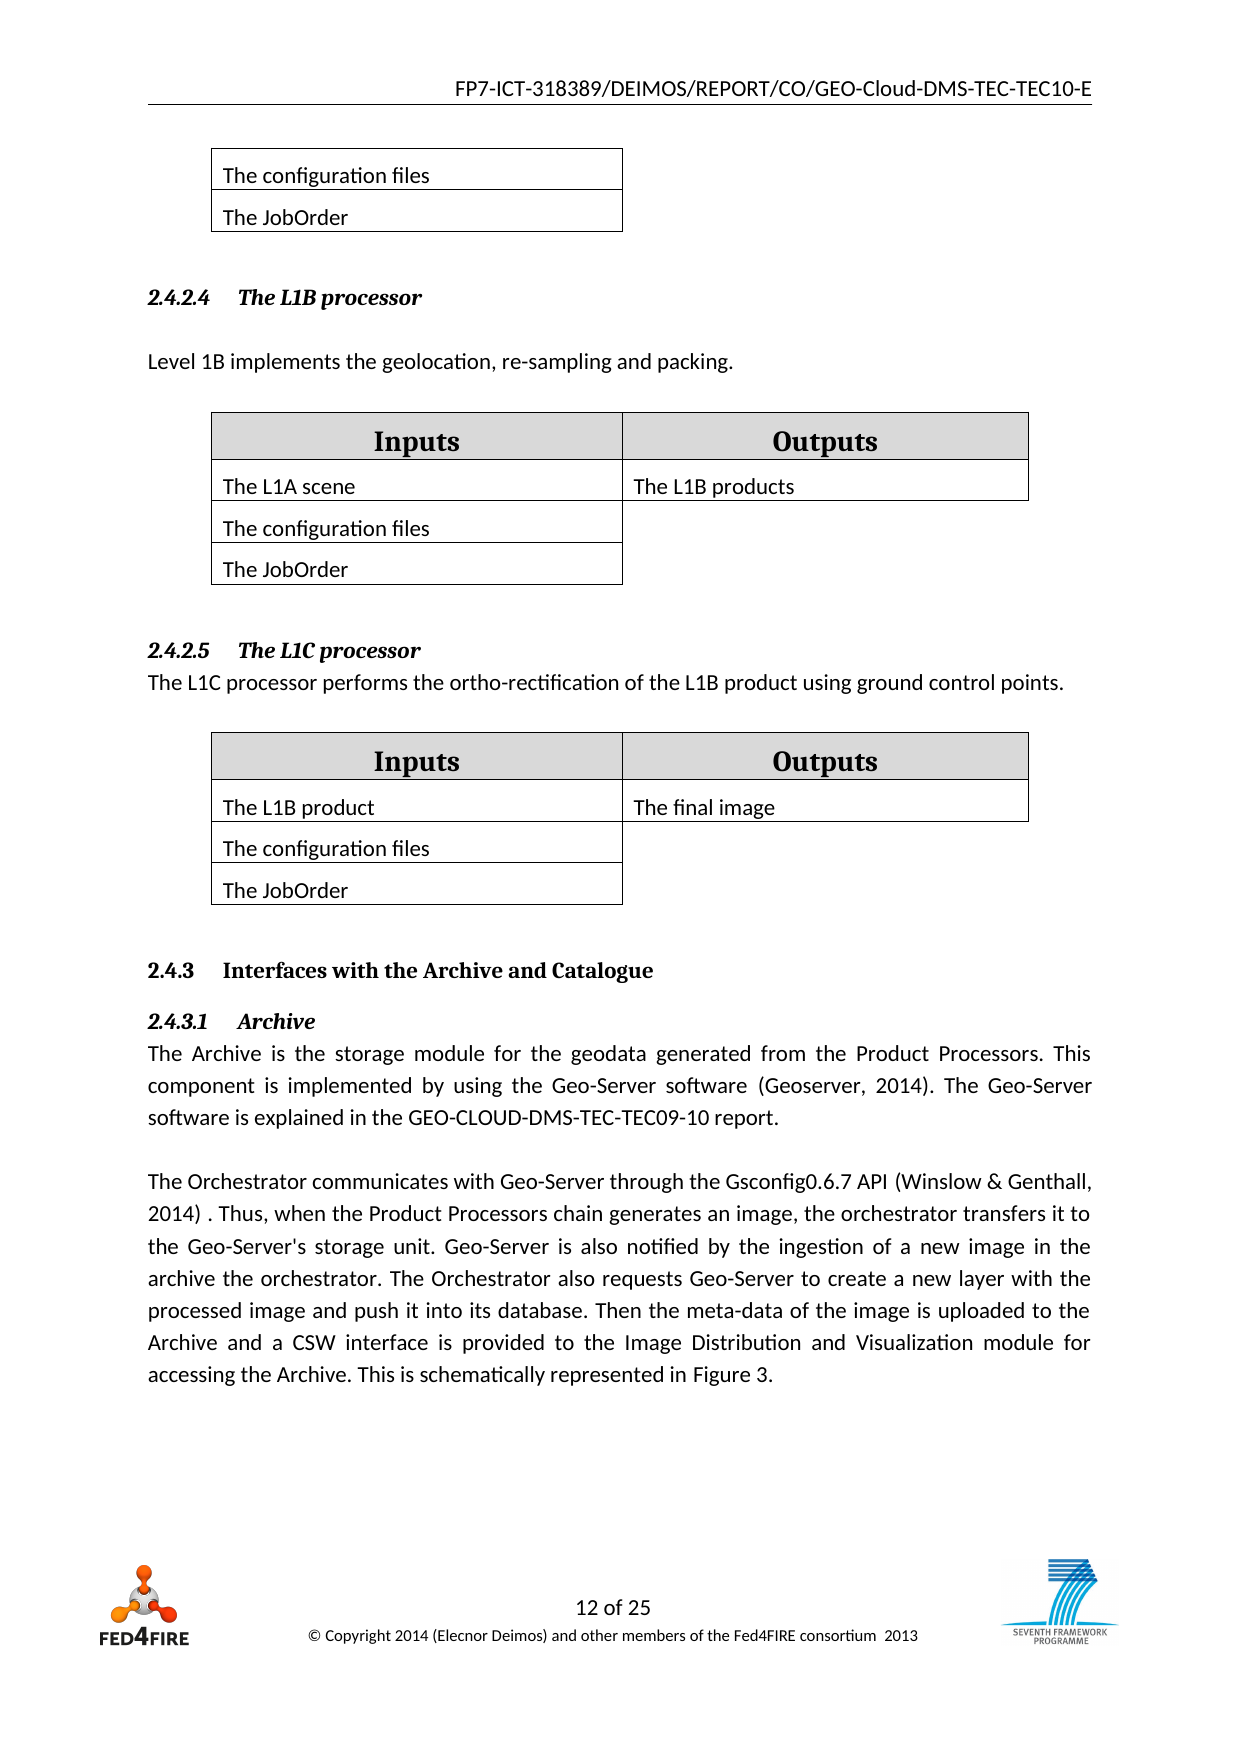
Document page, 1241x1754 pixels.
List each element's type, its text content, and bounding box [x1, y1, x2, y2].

picture [1000, 1559, 1120, 1646]
subtitle The L1B processor [148, 285, 1092, 311]
table_cell The JobOrder [212, 863, 622, 904]
table_cell The L1B products [623, 460, 1028, 500]
table_cell The JobOrder [212, 543, 622, 583]
table_header Outputs [623, 733, 1028, 779]
text The Archive is the storage module for the geodata generated from the Product Processors. This component is implemented by using the Geo-Server software . The Geo-Server software is explained in the GEO-CLOUD-DMS-TEC-TEC09-10 report. [148, 1039, 1092, 1131]
table_cell The configuration files [212, 822, 622, 862]
table_header Inputs [212, 413, 622, 459]
subtitle Archive [148, 1008, 1092, 1035]
table_header Outputs [623, 413, 1028, 459]
table_cell The JobOrder [212, 190, 622, 231]
text The L1C processor performs the ortho-rectification of the L1B product using ground control points. [148, 668, 1092, 696]
table_cell The configuration files [212, 149, 622, 189]
table_cell The final image [623, 780, 1028, 821]
table_cell The L1A scene [212, 460, 622, 500]
table_cell The configuration files [212, 501, 622, 542]
subtitle Interfaces with the Archive and Catalogue [148, 958, 1092, 984]
text The Orchestrator communicates with Geo-Server through the Gsconfig0.6.7 API . Thus, when the Product Processors chain generates an image, the orchestrator transfers it to the Geo-Server's storage unit. Geo-Server is also notified by the ingestion of a new image in the archive the orchestrator. The Orchestrator also requests Geo-Server to create a new layer with the processed image and push it into its database. Then the meta-data of the image is uploaded to the Archive and a CSW interface is provided to the Image Distribution and Visualization module for accessing the Archive. This is schematically represented in Figure 3. [148, 1167, 1092, 1388]
picture [100, 1565, 190, 1646]
subtitle The L1C processor [148, 637, 1092, 664]
text Level 1B implements the geolocation, re-sampling and packing. [148, 347, 1092, 375]
table_cell The L1B product [212, 780, 622, 821]
table_header Inputs [212, 733, 622, 779]
